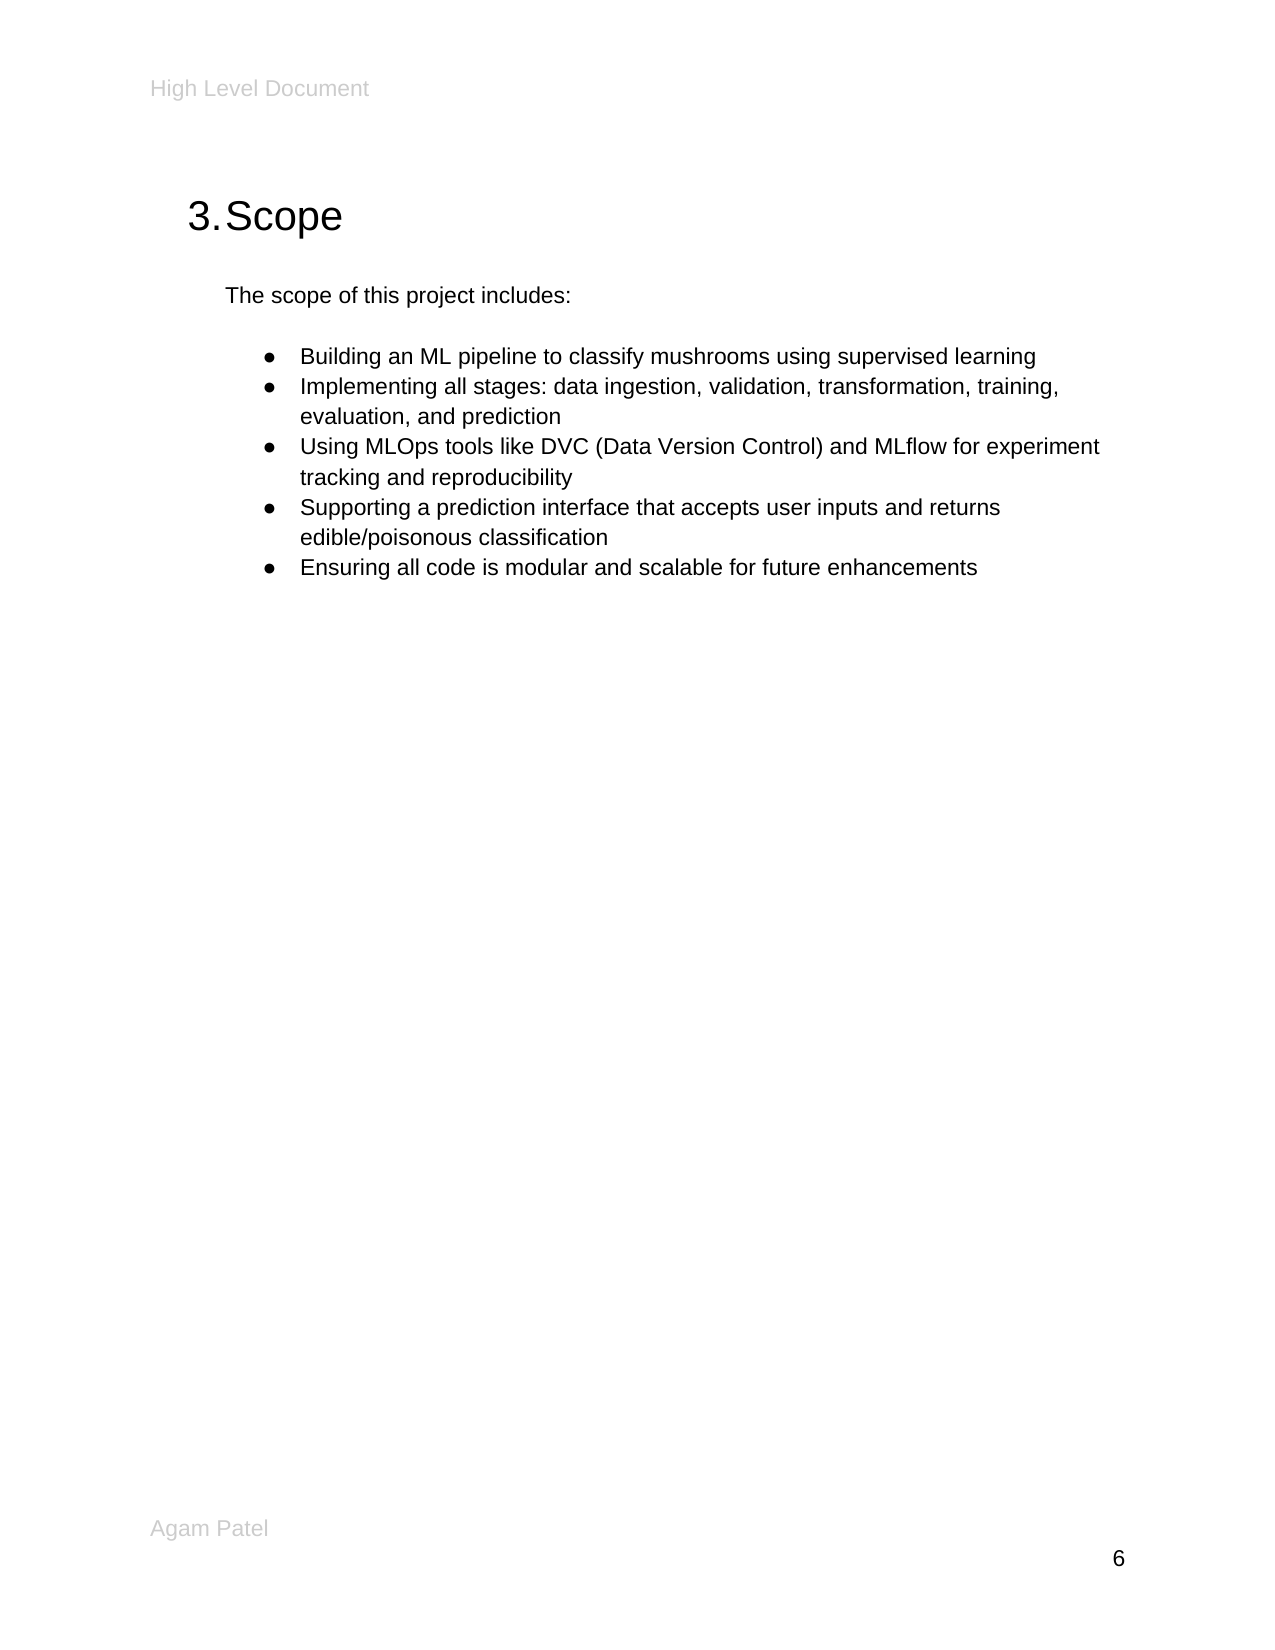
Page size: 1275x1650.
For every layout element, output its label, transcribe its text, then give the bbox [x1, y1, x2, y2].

list Building an ML pipeline to classify mushrooms using supervised learning [262, 343, 1125, 369]
list Implementing all stages: data ingestion, validation, transformation, training, evaluation, and prediction [262, 373, 1125, 429]
list Using MLOps tools like DVC (Data Version Control) and MLflow for experiment tracking and reproducibility [262, 433, 1125, 490]
list Supporting a prediction interface that accepts user inputs and returns edible/poisonous classification [262, 494, 1125, 550]
text The scope of this project includes: [225, 282, 1125, 309]
subtitle Scope [187, 192, 1125, 239]
list Ensuring all code is modular and scalable for future enhancements [262, 554, 1125, 581]
